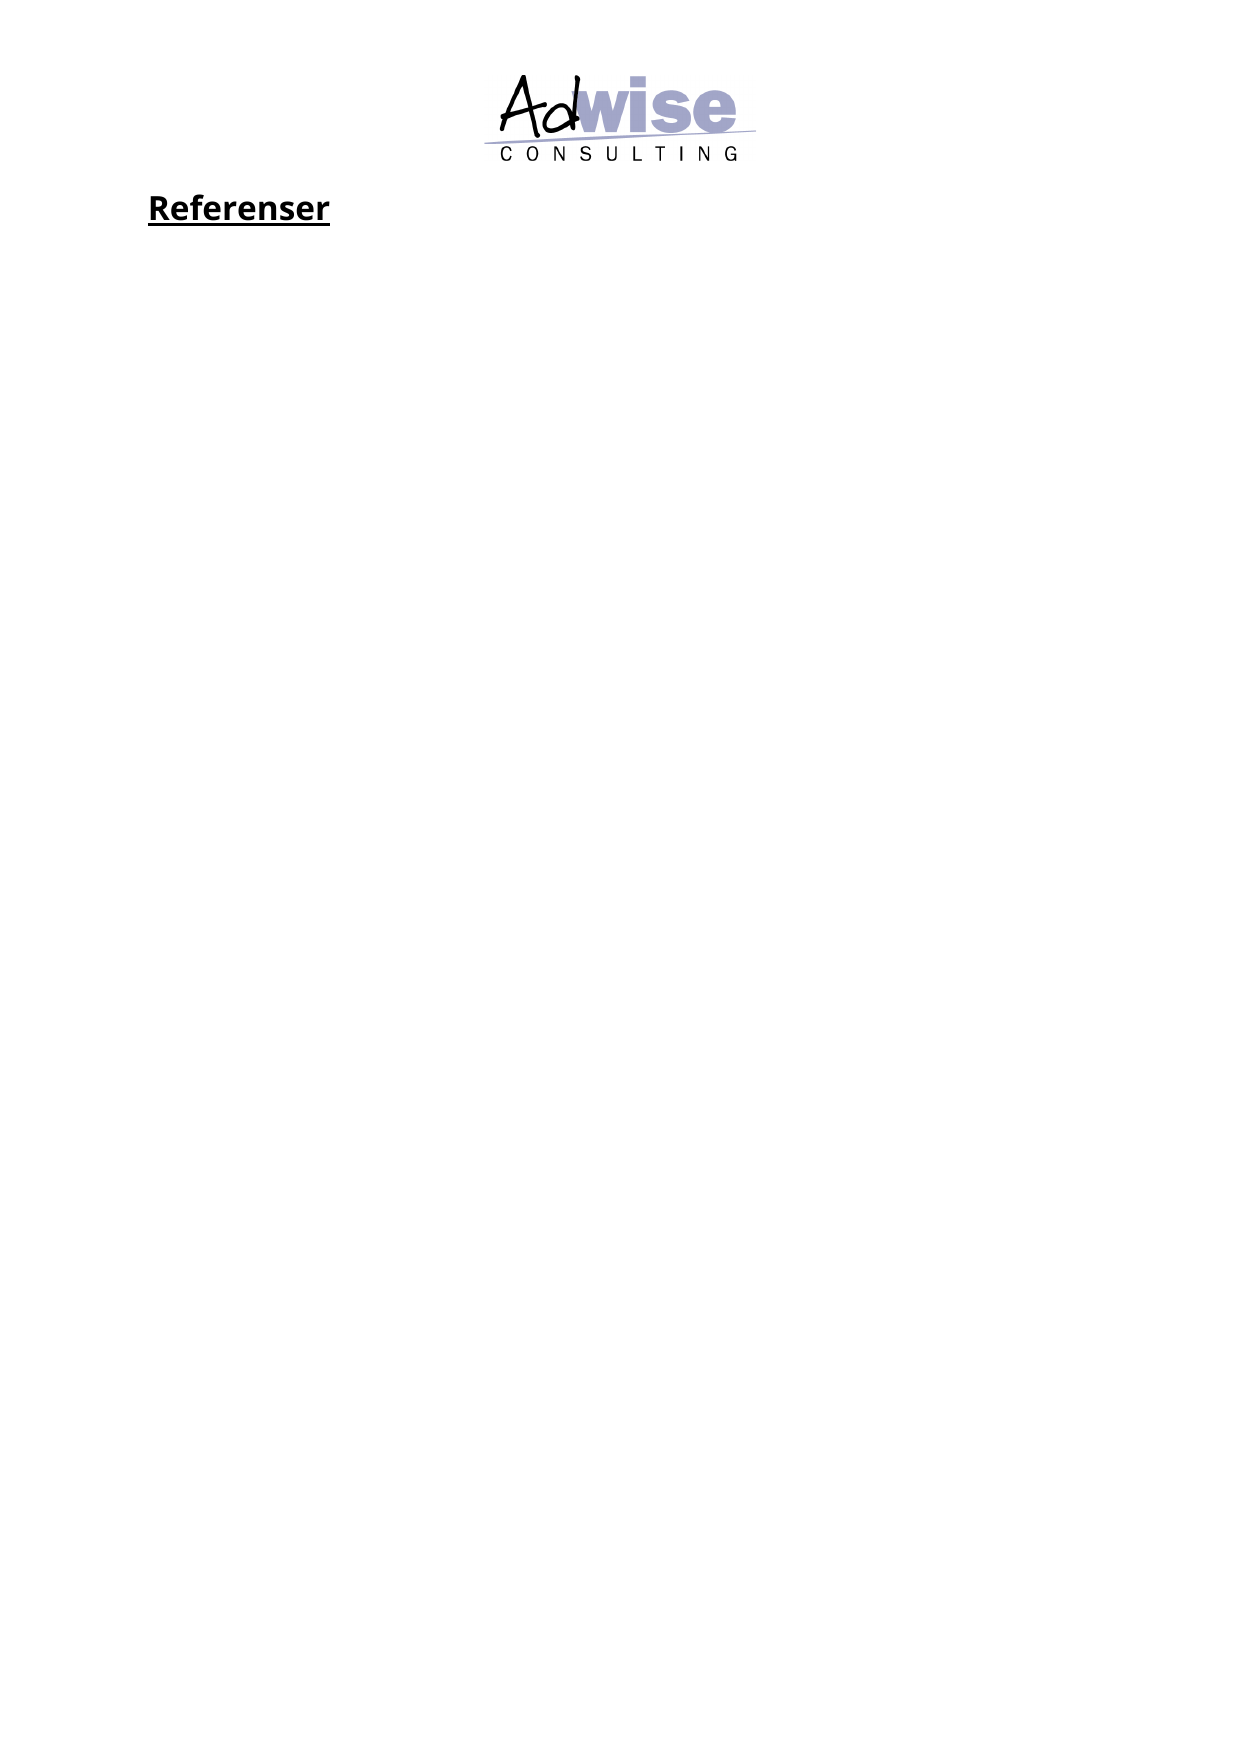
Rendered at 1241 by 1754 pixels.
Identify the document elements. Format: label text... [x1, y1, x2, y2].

picture [484, 75, 757, 161]
text Referenser [148, 185, 1093, 230]
